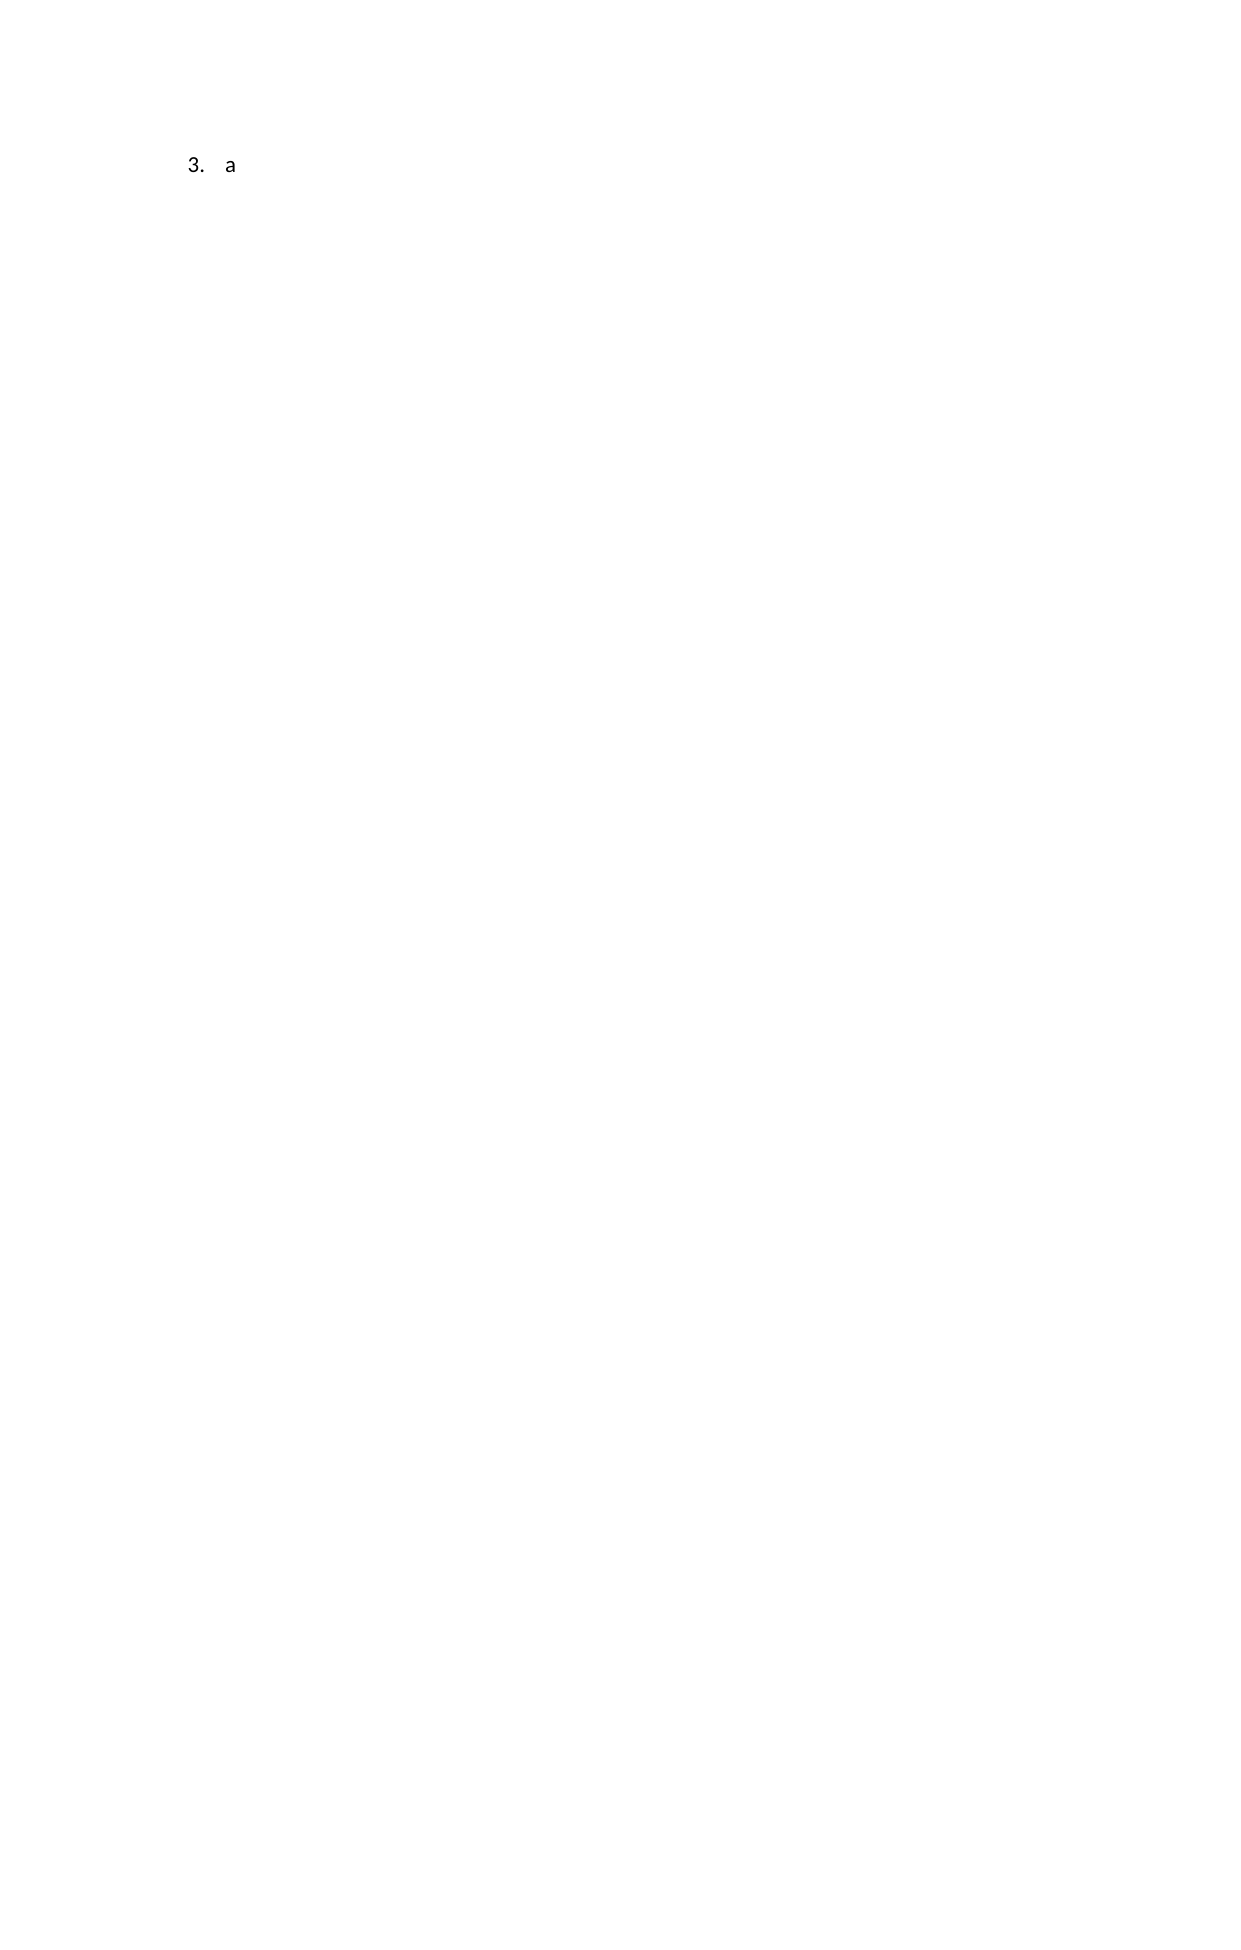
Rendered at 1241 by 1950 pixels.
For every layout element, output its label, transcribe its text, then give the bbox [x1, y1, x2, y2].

list a [187, 150, 1090, 178]
